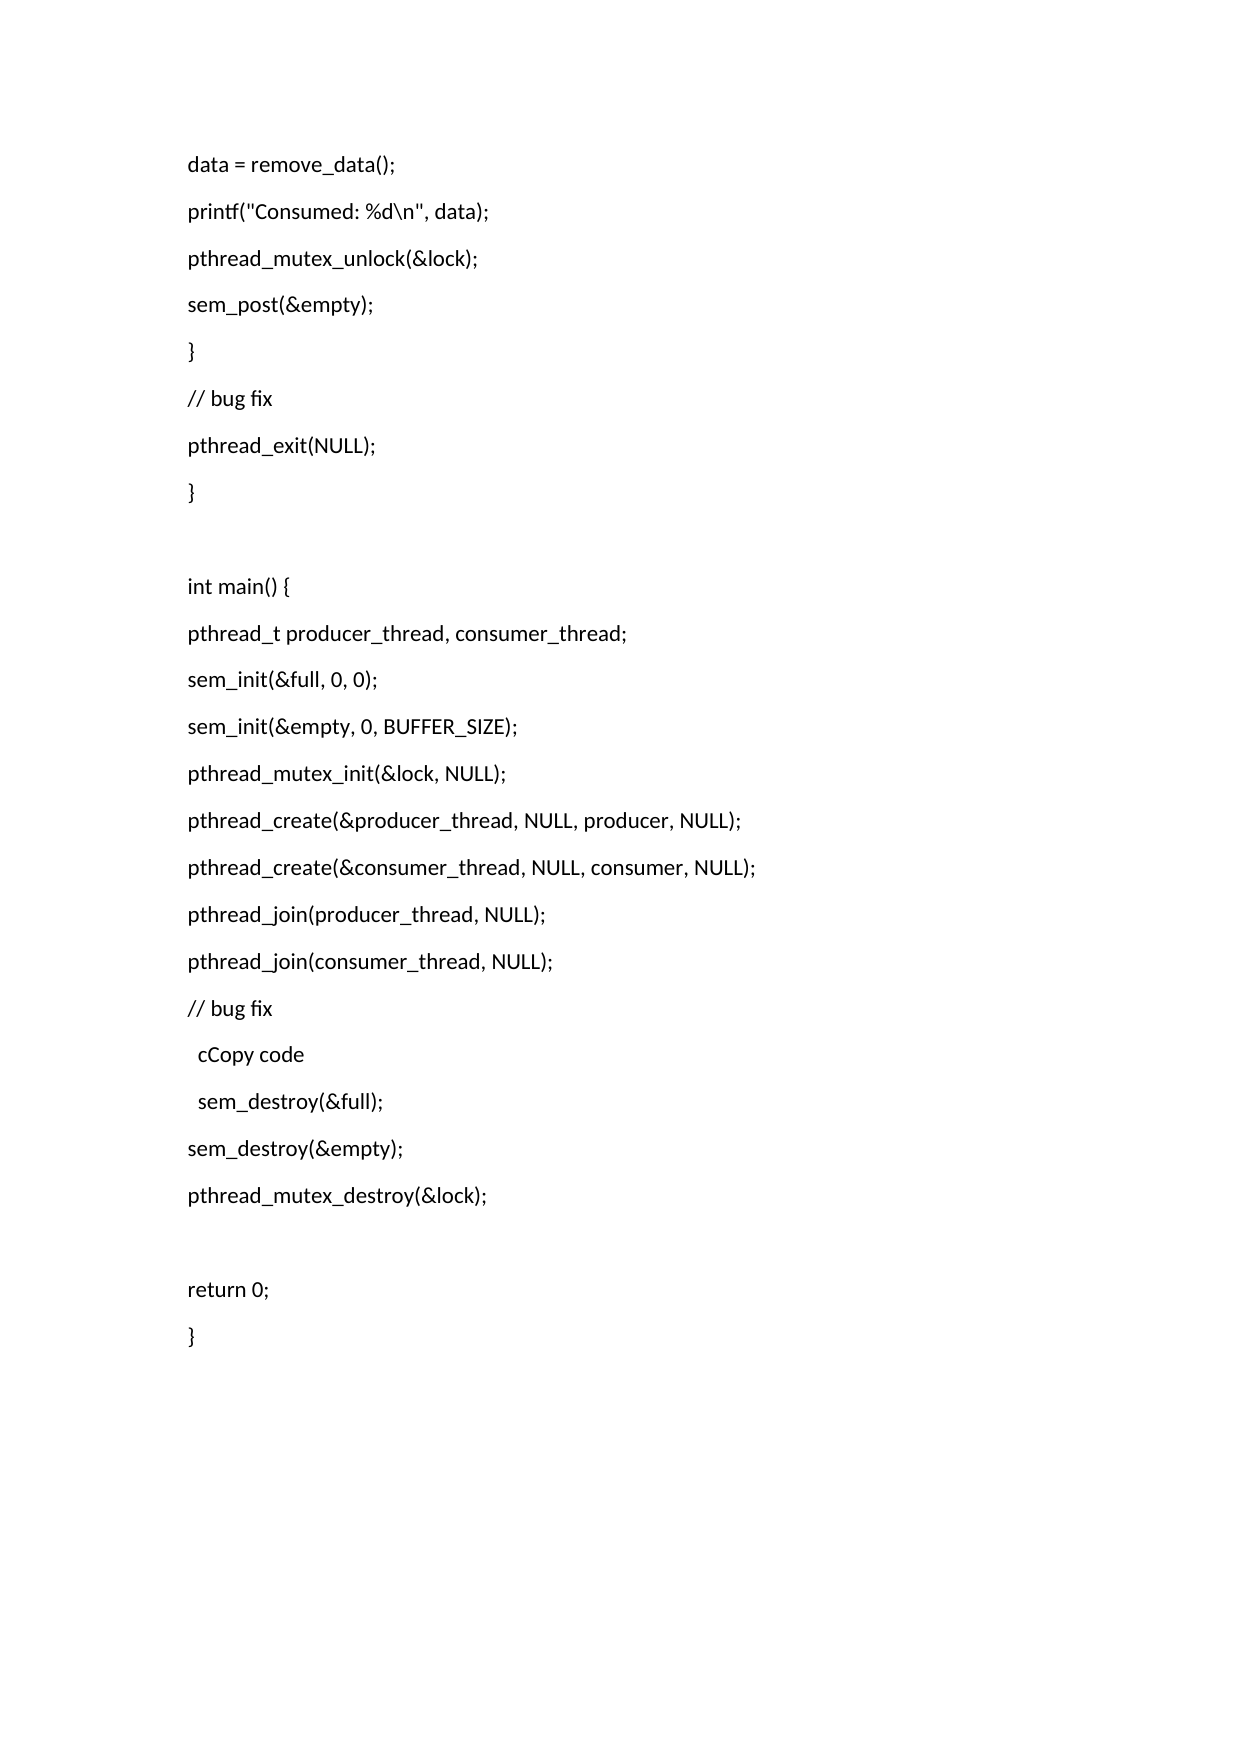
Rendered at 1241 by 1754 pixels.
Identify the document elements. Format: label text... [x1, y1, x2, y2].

text } [187, 478, 1090, 506]
text } [187, 1322, 1090, 1350]
text pthread_mutex_init(&lock, NULL); [187, 759, 1090, 787]
text sem_init(&empty, 0, BUFFER_SIZE); [187, 712, 1090, 741]
text return 0; [187, 1275, 1090, 1303]
text data = remove_data(); [187, 150, 1090, 178]
text pthread_mutex_destroy(&lock); [187, 1181, 1090, 1209]
text pthread_t producer_thread, consumer_thread; [187, 619, 1090, 647]
text sem_post(&empty); [187, 291, 1090, 319]
text cCopy code [187, 1041, 1090, 1069]
text sem_destroy(&empty); [187, 1134, 1090, 1162]
text pthread_exit(NULL); [187, 431, 1090, 459]
text pthread_join(producer_thread, NULL); [187, 900, 1090, 928]
text // bug fix [187, 994, 1090, 1022]
text pthread_create(&consumer_thread, NULL, consumer, NULL); [187, 853, 1090, 881]
text // bug fix [187, 384, 1090, 412]
text pthread_create(&producer_thread, NULL, producer, NULL); [187, 806, 1090, 834]
text printf("Consumed: %d\n", data); [187, 197, 1090, 225]
text sem_init(&full, 0, 0); [187, 666, 1090, 694]
text sem_destroy(&full); [187, 1087, 1090, 1116]
text int main() { [187, 572, 1090, 600]
text } [187, 337, 1090, 366]
text pthread_mutex_unlock(&lock); [187, 244, 1090, 272]
text pthread_join(consumer_thread, NULL); [187, 947, 1090, 975]
